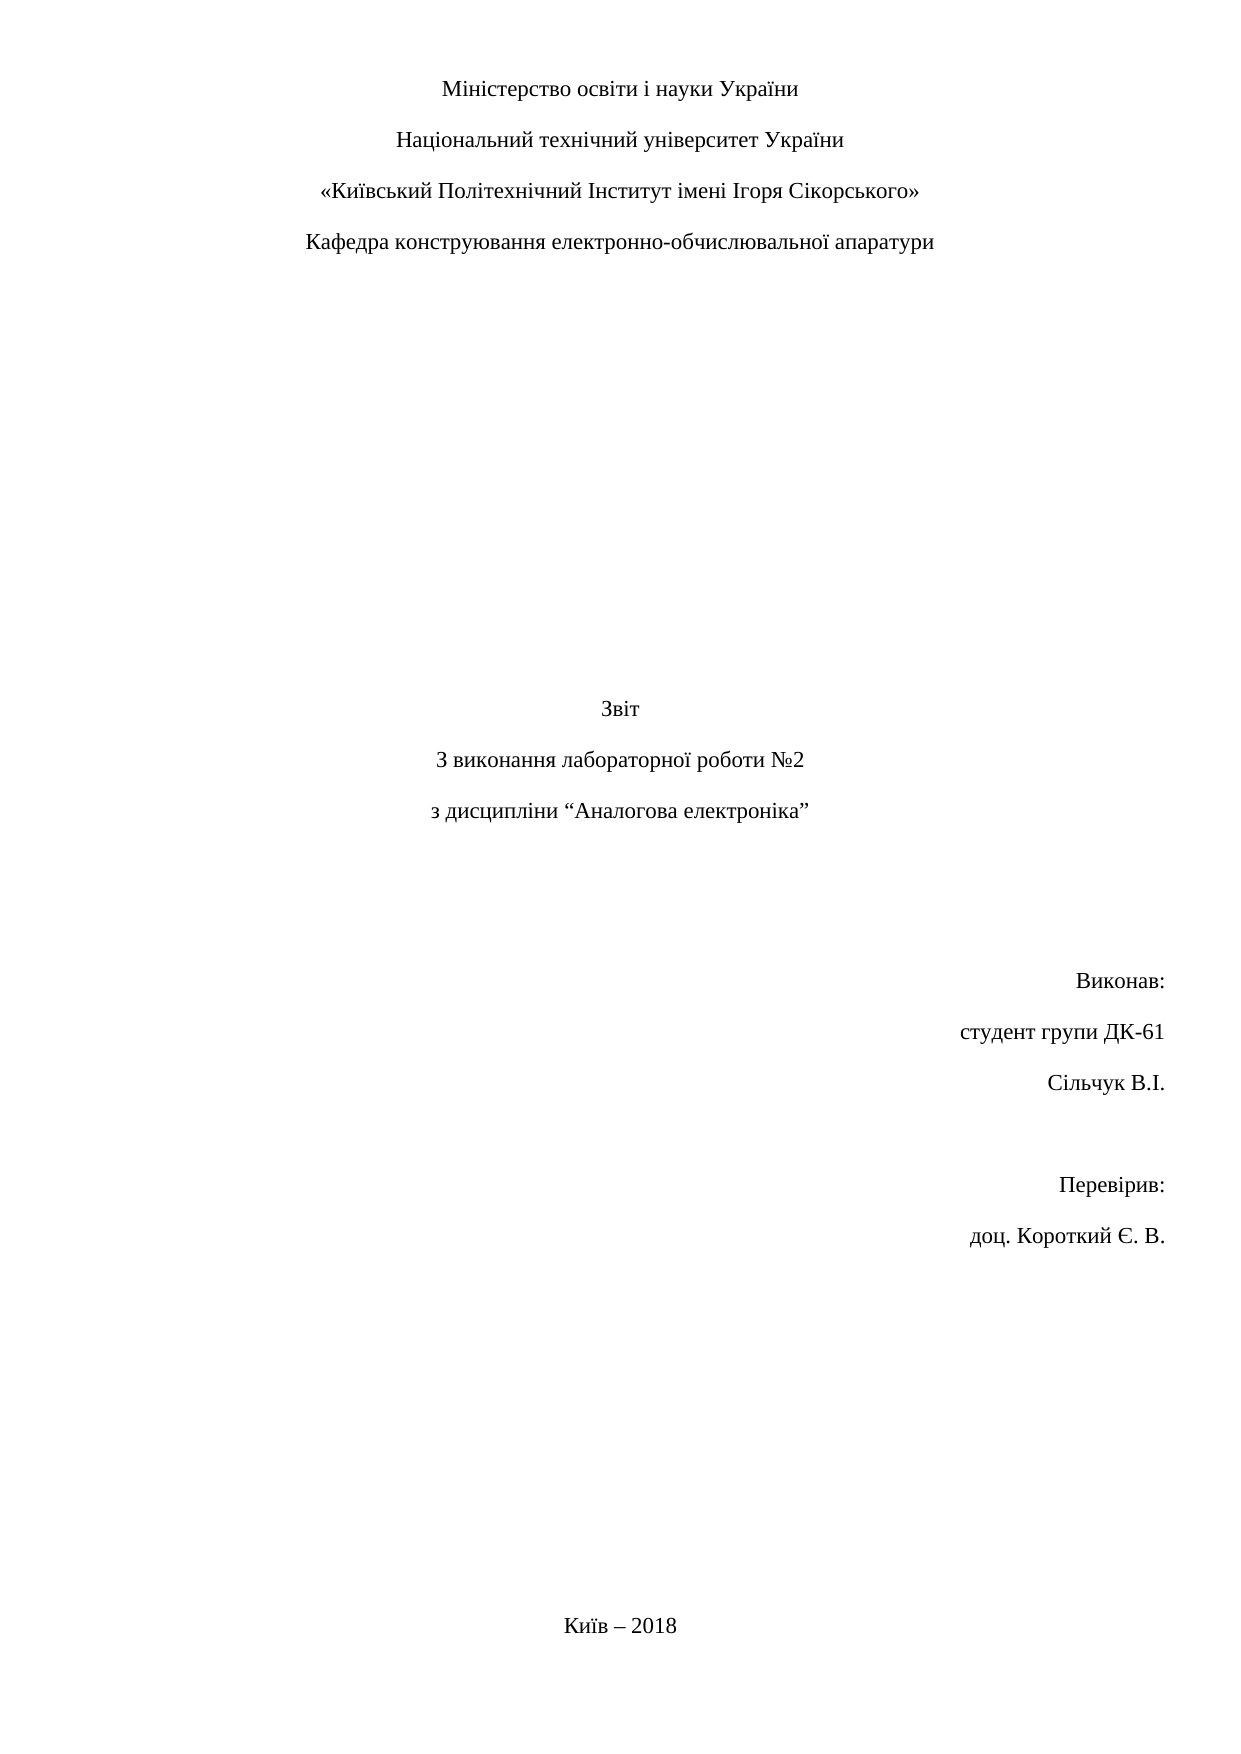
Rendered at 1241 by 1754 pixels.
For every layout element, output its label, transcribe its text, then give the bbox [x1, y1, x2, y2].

text Перевірив: [75, 1171, 1165, 1197]
text Національний технічний університет України [75, 126, 1165, 152]
text Сільчук В.І. [75, 1069, 1165, 1095]
text З виконання лабораторної роботи №2 [75, 746, 1165, 772]
text Кафедра конструювання електронно-обчислювальної апаратури [75, 228, 1165, 254]
text Звіт [75, 695, 1165, 721]
text з дисципліни “Аналогова електроніка” [75, 797, 1165, 823]
text «Київський Політехнічний Інститут імені Ігоря Сікорського» [75, 177, 1165, 203]
text студент групи ДК-61 [75, 1018, 1165, 1044]
text доц. Короткий Є. В. [75, 1222, 1165, 1248]
text Виконав: [75, 967, 1165, 993]
text Міністерство освіти і науки України [75, 75, 1165, 101]
text Київ – 2018 [75, 1612, 1165, 1639]
